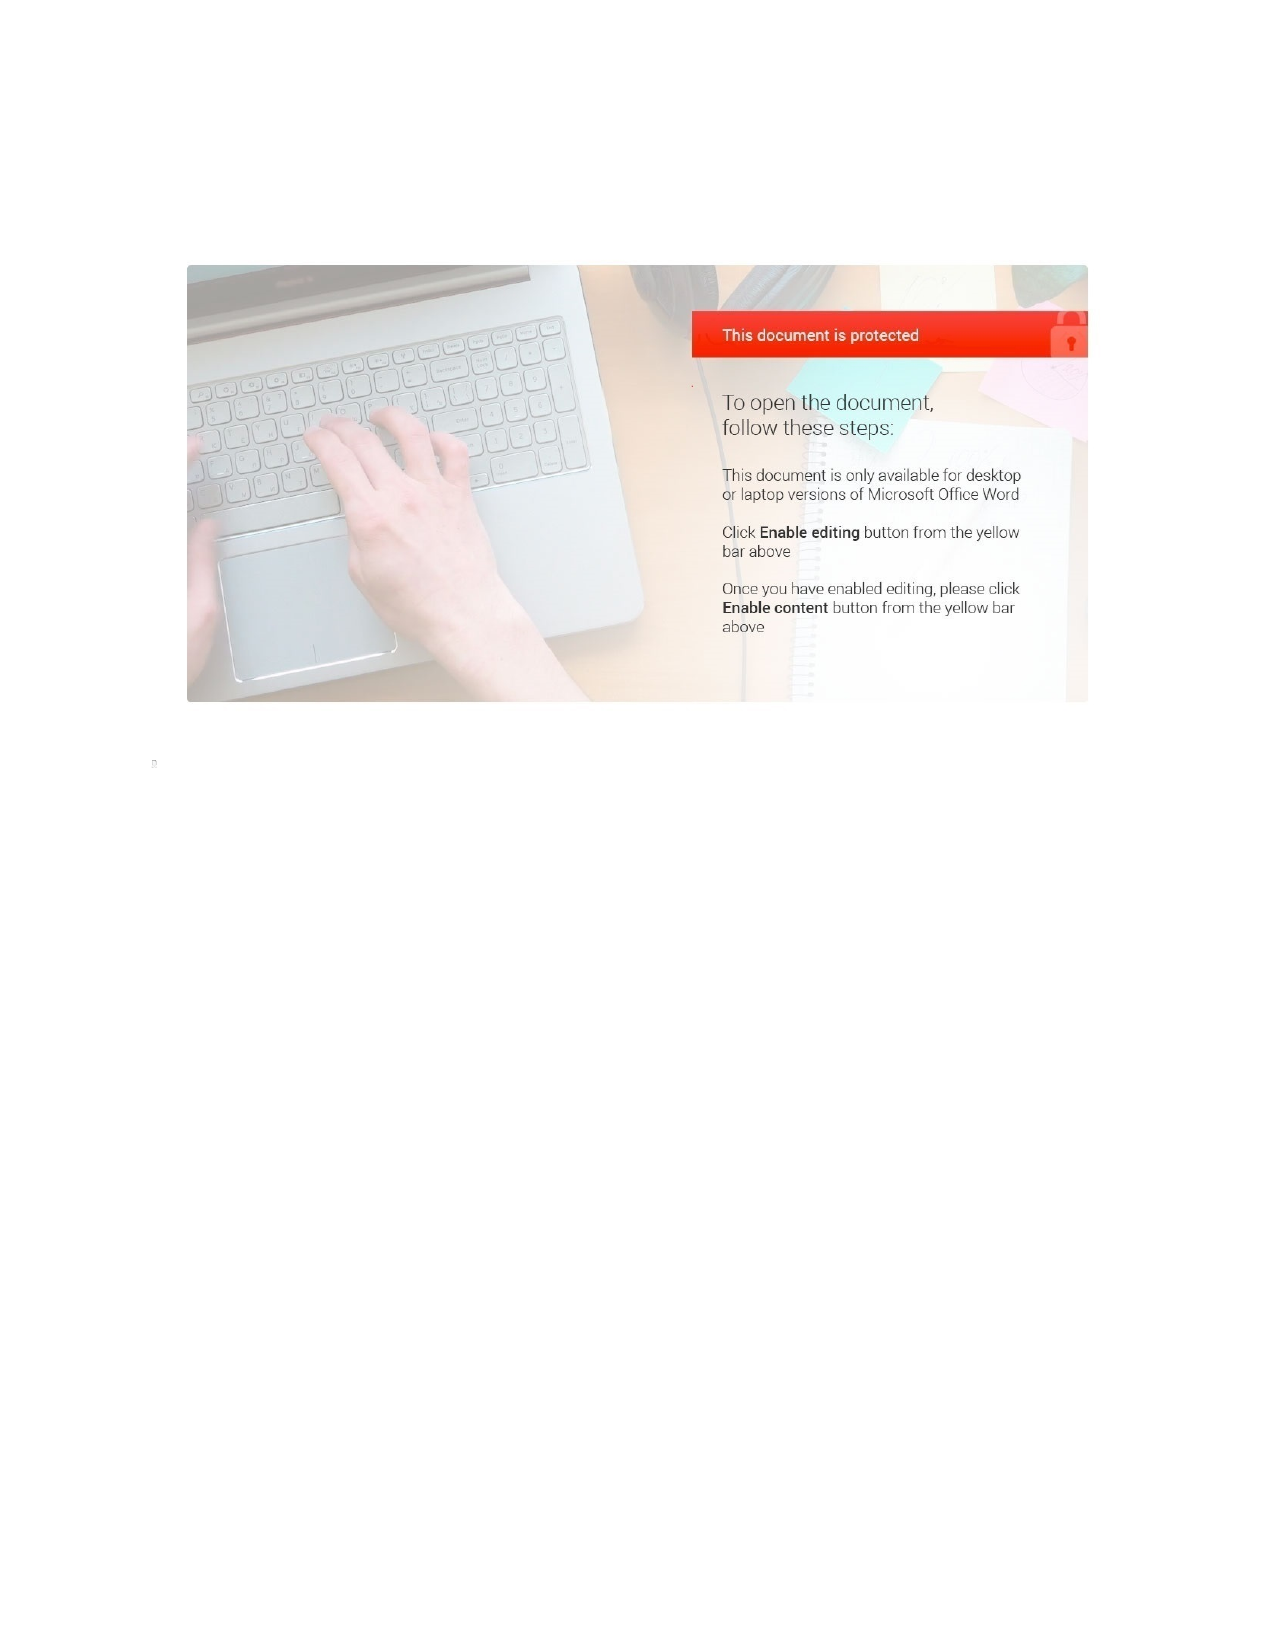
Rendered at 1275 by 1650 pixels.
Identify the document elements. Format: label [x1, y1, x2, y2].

picture [150, 150, 1124, 759]
